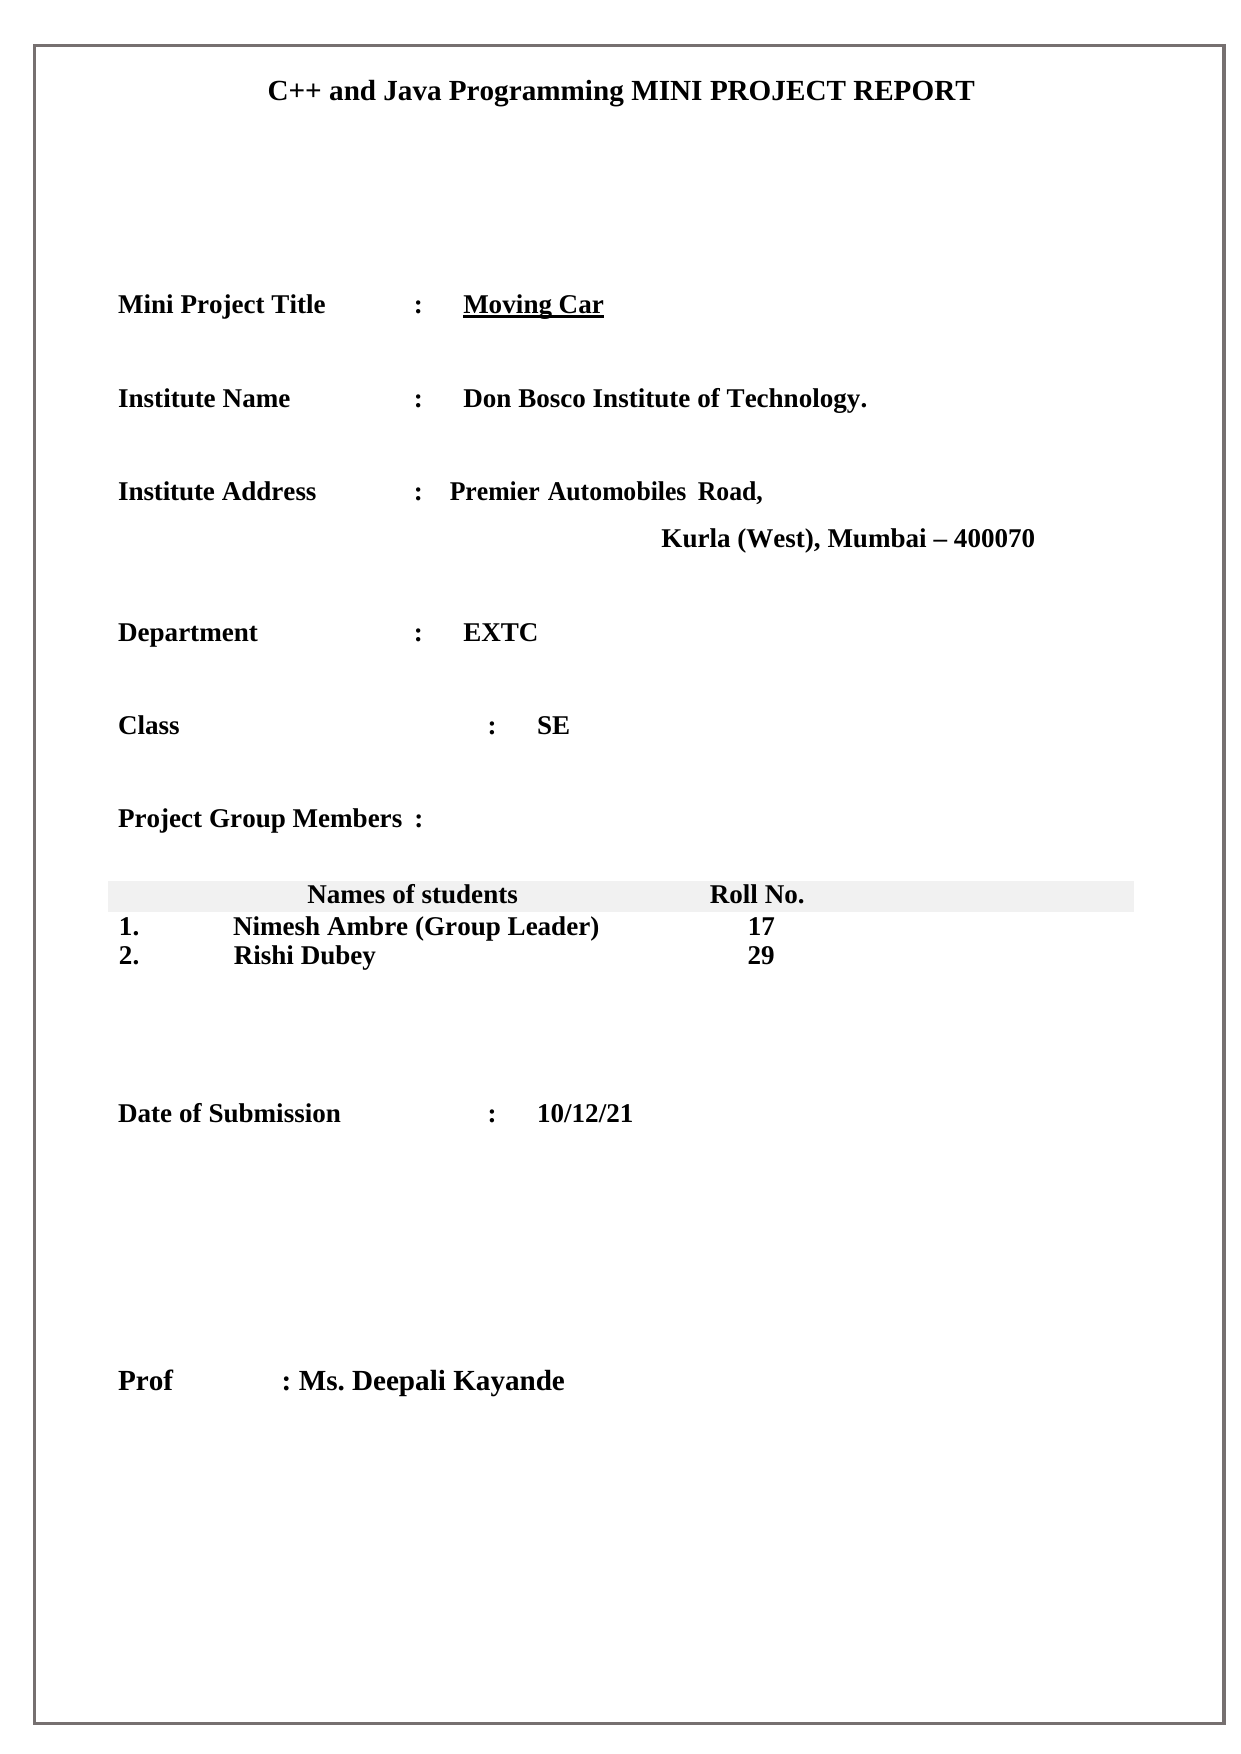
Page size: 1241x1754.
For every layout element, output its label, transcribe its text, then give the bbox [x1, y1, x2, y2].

text Department : EXTC Class : SE [118, 616, 571, 740]
text Institute Name : Don Bosco Institute of Technology. [118, 382, 1222, 413]
text Mini Project Title : Moving Car [118, 288, 1222, 319]
table_header Names of students Roll No. [108, 881, 1134, 912]
text Project Group Members : [118, 802, 1222, 833]
text Kurla (West), Mumbai – 400070 [661, 522, 1222, 553]
text Date of Submission : 10/12/21 [118, 1097, 1222, 1128]
table_cell 1. Nimesh Ambre (Group Leader) 17 2. Rishi Dubey 29 [108, 912, 1134, 970]
text C++ and Java Programming MINI PROJECT REPORT [267, 73, 1222, 106]
text Institute Address : Premier Automobiles Road, [118, 475, 1222, 506]
text Prof : Ms. Deepali Kayande [118, 1363, 1222, 1397]
